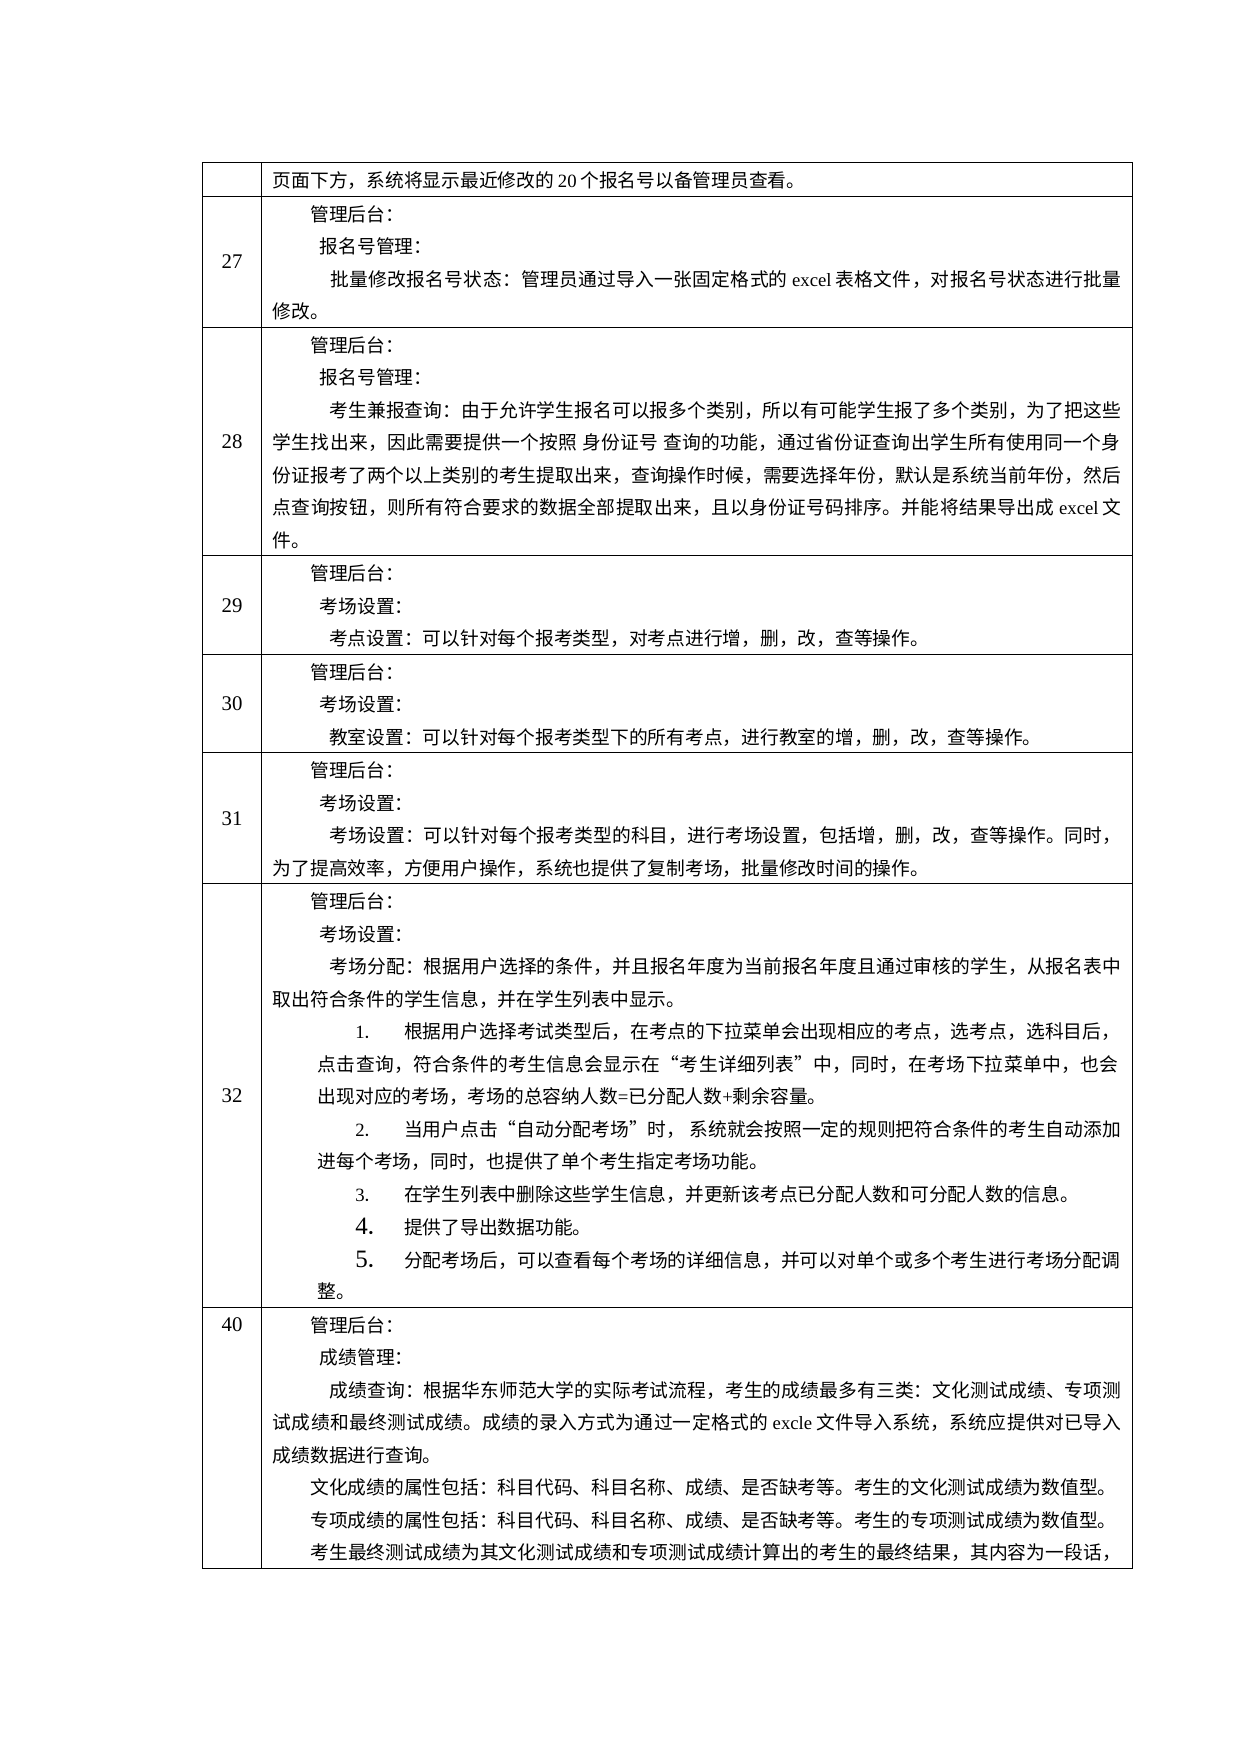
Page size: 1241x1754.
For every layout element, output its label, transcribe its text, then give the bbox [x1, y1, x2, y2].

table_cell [262, 163, 1132, 196]
table_cell 29 [203, 556, 261, 654]
table_cell 管理后台： 报名号管理： 考生兼报查询：由于允许学生报名可以报多个类别，所以有可能学生报了多个类别，为了把这些学生找出来，因此需要提供一个按照 身份证号 查询的功能，通过省份证查询出学生所有使用同一个身份证报考了两个以上类别的考生提取出来，查询操作时候，需要选择年份，默认是系统当前年份，然后点查询按钮，则所有符合要求的数据全部提取出来，且以身份证号码排序。并能将结果导出成excel文件。 [262, 328, 1132, 555]
table_cell 30 [203, 655, 261, 752]
table_cell 31 [203, 753, 261, 883]
table_cell 管理后台： 考场设置： 考场分配：根据用户选择的条件，并且报名年度为当前报名年度且通过审核的学生，从报名表中取出符合条件的学生信息，并在学生列表中显示。 根据用户选择考试类型后，在考点的下拉菜单会出现相应的考点，选考点，选科目后，点击查询，符合条件的考生信息会显示在“考生详细列表”中，同时，在考场下拉菜单中，也会出现对应的考场，考场的总容纳人数=已分配人数+剩余容量。 当用户点击“自动分配考场”时， 系统就会按照一定的规则把符合条件的考生自动添加进每个考场，同时，也提供了单个考生指定考场功能。 在学生列表中删除这些学生信息，并更新该考点已分配人数和可分配人数的信息。 提供了导出数据功能。 分配考场后，可以查看每个考场的详细信息，并可以对单个或多个考生进行考场分配调整。 [262, 884, 1132, 1307]
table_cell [262, 1308, 1132, 1568]
table_cell 27 [203, 197, 261, 327]
table_cell 28 [203, 328, 261, 555]
table_cell 管理后台： 报名号管理： 批量修改报名号状态：管理员通过导入一张固定格式的excel表格文件，对报名号状态进行批量修改。 [262, 197, 1132, 327]
table_cell 40 [203, 1308, 261, 1568]
table_cell 26 [203, 163, 261, 196]
table_cell 32 [203, 884, 261, 1307]
table_cell 管理后台： 考场设置： 考场设置：可以针对每个报考类型的科目，进行考场设置，包括增，删，改，查等操作。同时，为了提高效率，方便用户操作，系统也提供了复制考场，批量修改时间的操作。 [262, 753, 1132, 883]
table_cell 管理后台： 考场设置： 考点设置：可以针对每个报考类型，对考点进行增，删，改，查等操作。 [262, 556, 1132, 654]
table_cell 管理后台： 考场设置： 教室设置：可以针对每个报考类型下的所有考点，进行教室的增，删，改，查等操作。 [262, 655, 1132, 752]
